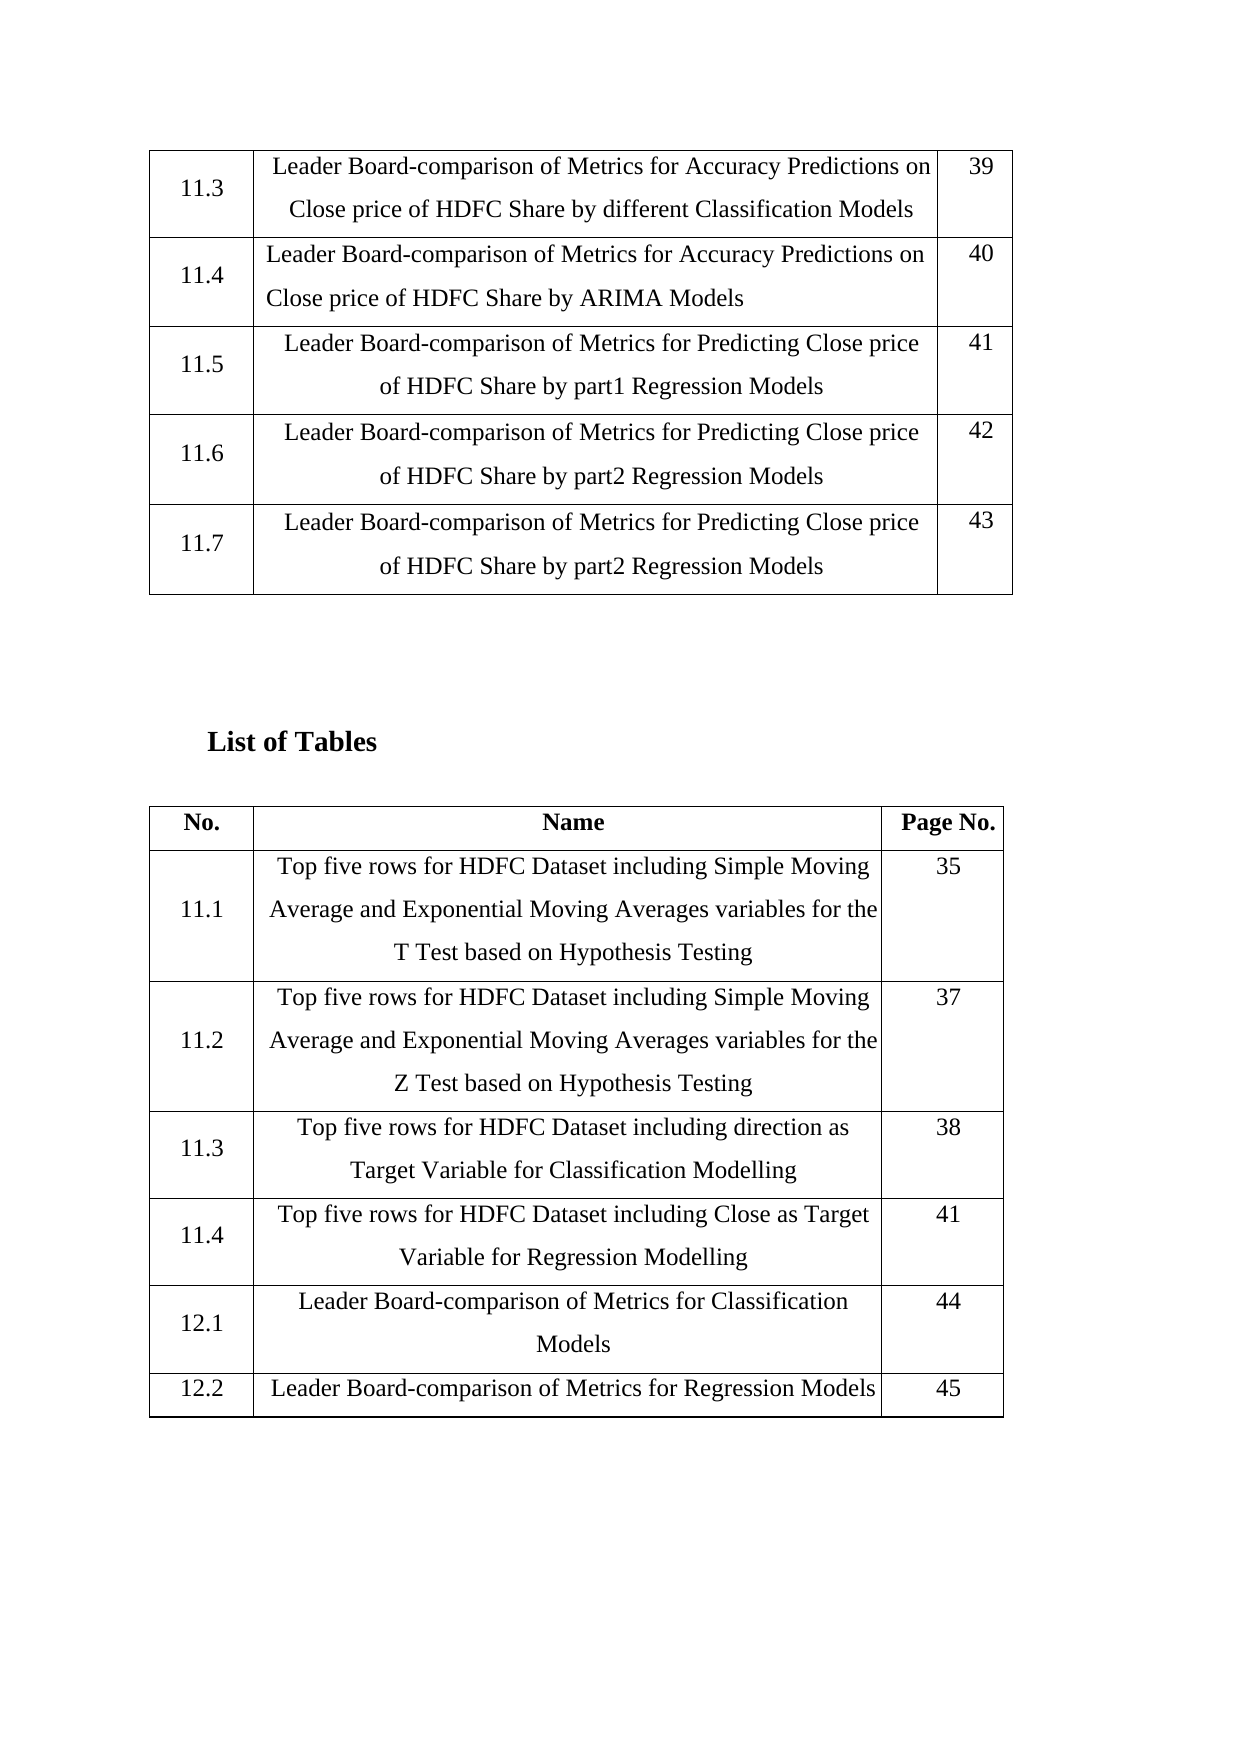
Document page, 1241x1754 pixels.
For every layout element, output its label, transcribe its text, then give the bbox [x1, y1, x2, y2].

table_cell 11.4 [150, 1199, 253, 1285]
table_cell 12.2 [150, 1374, 253, 1416]
table_cell 44 [882, 1286, 1003, 1372]
table_cell Leader Board-comparison of Metrics for Predicting Close price of HDFC Share by part2 Regression Models [254, 505, 937, 594]
table_header Page No. [882, 807, 1003, 850]
table_header No. [150, 807, 253, 850]
table_cell Leader Board-comparison of Metrics for Regression Models [254, 1374, 881, 1416]
table_cell 41 [882, 1199, 1003, 1285]
table_cell Top five rows for HDFC Dataset including direction as Target Variable for Classification Modelling [254, 1112, 881, 1198]
table_cell 11.6 [150, 415, 253, 504]
table_cell 45 [882, 1374, 1003, 1416]
table_cell 11.7 [150, 505, 253, 594]
table_cell 39 [938, 151, 1012, 237]
table_cell 11.1 [150, 851, 253, 981]
table_cell Leader Board-comparison of Metrics for Predicting Close price of HDFC Share by part1 Regression Models [254, 327, 937, 414]
table_cell Top five rows for HDFC Dataset including Close as Target Variable for Regression Modelling [254, 1199, 881, 1285]
table_cell 43 [938, 505, 1012, 594]
table_cell 11.4 [150, 238, 253, 326]
table_cell 37 [882, 982, 1003, 1111]
table_cell Leader Board-comparison of Metrics for Accuracy Predictions on Close price of HDFC Share by different Classification Models [254, 151, 937, 237]
table_cell 12.1 [150, 1286, 253, 1372]
table_cell 42 [938, 415, 1012, 504]
subtitle List of Tables [207, 724, 1102, 758]
table_cell 11.5 [150, 327, 253, 414]
table_cell 11.3 [150, 151, 253, 237]
table_cell 35 [882, 851, 1003, 981]
table_cell Top five rows for HDFC Dataset including Simple Moving Average and Exponential Moving Averages variables for the Z Test based on Hypothesis Testing [254, 982, 881, 1111]
table_cell Leader Board-comparison of Metrics for Accuracy Predictions on Close price of HDFC Share by ARIMA Models [254, 238, 937, 326]
table_cell Leader Board-comparison of Metrics for Classification Models [254, 1286, 881, 1372]
table_cell 38 [882, 1112, 1003, 1198]
table_header Name [254, 807, 881, 850]
table_cell Top five rows for HDFC Dataset including Simple Moving Average and Exponential Moving Averages variables for the T Test based on Hypothesis Testing [254, 851, 881, 981]
table_cell Leader Board-comparison of Metrics for Predicting Close price of HDFC Share by part2 Regression Models [254, 415, 937, 504]
table_cell 11.2 [150, 982, 253, 1111]
table_cell 40 [938, 238, 1012, 326]
table_cell 11.3 [150, 1112, 253, 1198]
table_cell 41 [938, 327, 1012, 414]
